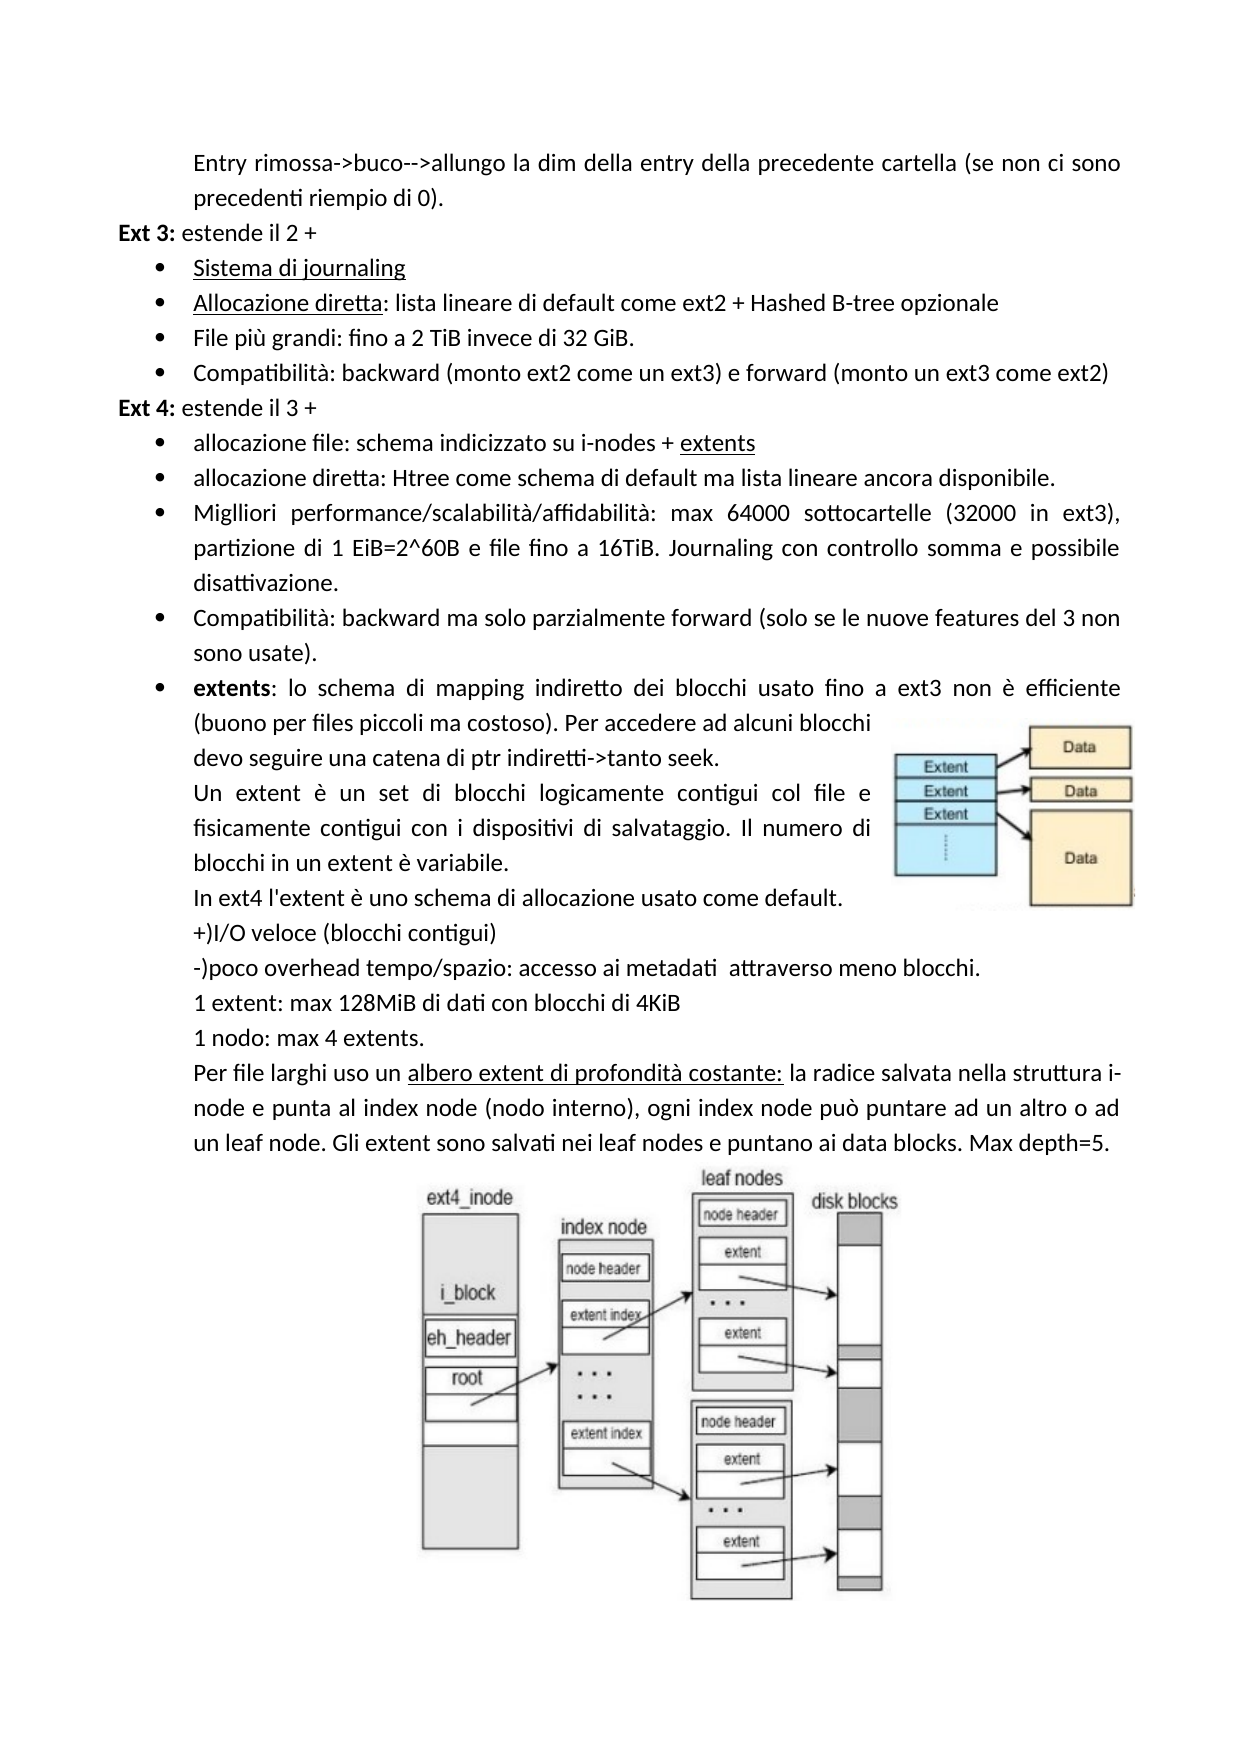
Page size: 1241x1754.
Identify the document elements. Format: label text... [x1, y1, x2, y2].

list In ext4 l'extent è uno schema di allocazione usato come default. [193, 883, 1122, 913]
list 1 nodo: max 4 extents. [193, 1023, 1122, 1053]
list Un extent è un set di blocchi logicamente contigui col file e fisicamente contigui con i dispositivi di salvataggio. Il numero di blocchi in un extent è variabile. [193, 778, 890, 878]
list allocazione file: schema indicizzato su i-nodes + extents [156, 428, 1122, 458]
list extents: lo schema di mapping indiretto dei blocchi usato fino a ext3 non è efficiente (buono per files piccoli ma costoso). Per accedere ad alcuni blocchi devo seguire una catena di ptr indiretti->tanto seek. [156, 673, 1122, 773]
text Ext 4: estende il 3 + [118, 393, 1122, 423]
list Miglliori performance/scalabilità/affidabilità: max 64000 sottocartelle (32000 in ext3), partizione di 1 EiB=2^60B e file fino a 16TiB. Journaling con controllo somma e possibile disattivazione. [156, 498, 1122, 598]
list Compatibilità: backward ma solo parzialmente forward (solo se le nuove features del 3 non sono usate). [156, 603, 1122, 668]
list allocazione diretta: Htree come schema di default ma lista lineare ancora disponibile. [156, 463, 1122, 493]
picture [414, 1162, 902, 1601]
list Ext 3: estende il 2 + [118, 218, 1122, 248]
list Sistema di journaling [156, 253, 1122, 283]
list Allocazione diretta: lista lineare di default come ext2 + Hashed B-tree opzionale [156, 288, 1122, 318]
list Per file larghi uso un albero extent di profondità costante: la radice salvata nella struttura i-node e punta al index node (nodo interno), ogni index node può puntare ad un altro o ad un leaf node. Gli extent sono salvati nei leaf nodes e puntano ai data blocks. Max depth=5. [193, 1058, 1122, 1158]
list +)I/O veloce (blocchi contigui) [193, 918, 1122, 948]
picture [890, 718, 1136, 911]
list File più grandi: fino a 2 TiB invece di 32 GiB. [156, 323, 1122, 353]
list Entry rimossa->buco-->allungo la dim della entry della precedente cartella (se non ci sono precedenti riempio di 0). [193, 148, 1122, 213]
list -)poco overhead tempo/spazio: accesso ai metadati attraverso meno blocchi. [193, 953, 1122, 983]
list 1 extent: max 128MiB di dati con blocchi di 4KiB [193, 988, 1122, 1018]
list Compatibilità: backward (monto ext2 come un ext3) e forward (monto un ext3 come ext2) [156, 358, 1122, 388]
